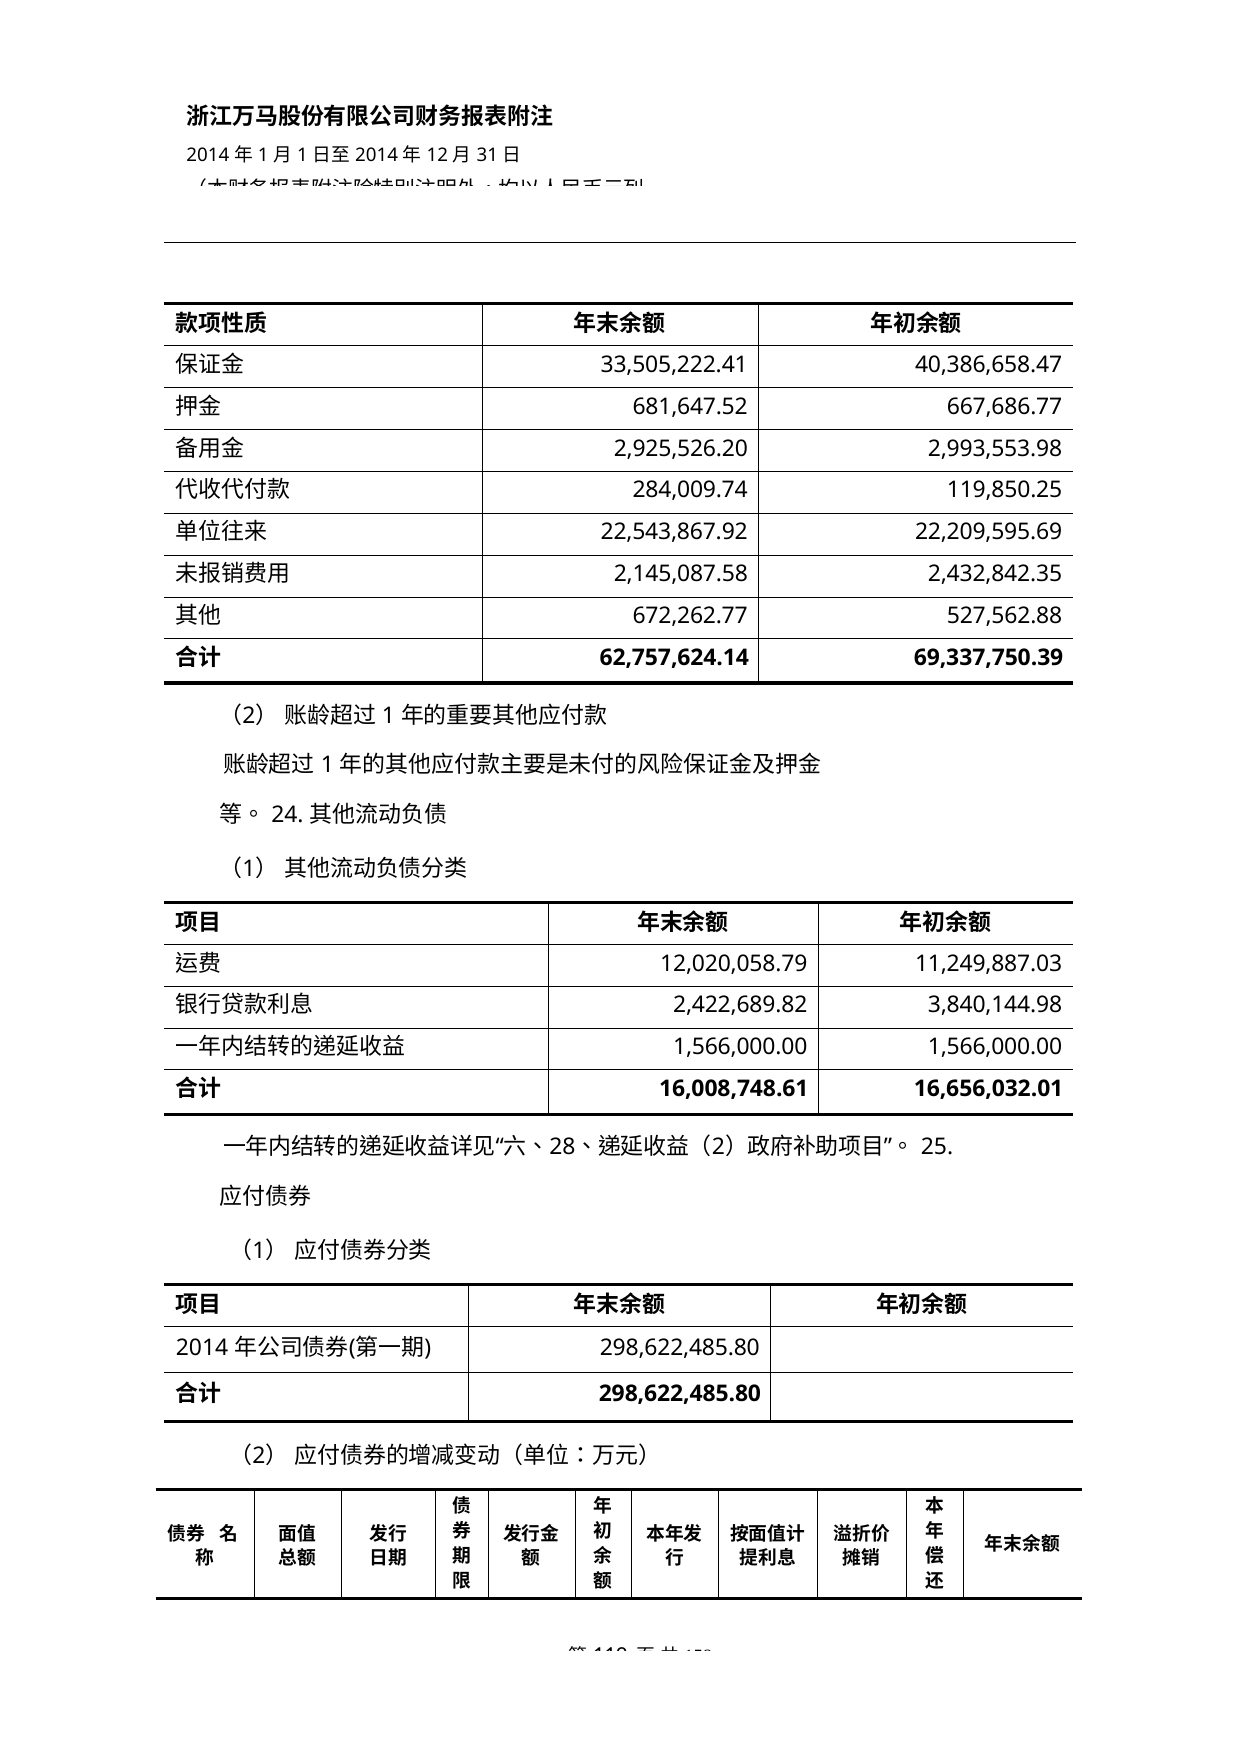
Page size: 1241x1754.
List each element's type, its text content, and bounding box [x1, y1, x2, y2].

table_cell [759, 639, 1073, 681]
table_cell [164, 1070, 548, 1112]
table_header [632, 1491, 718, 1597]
text 一年内结转的递延收益详见“六、28、递延收益（2）政府补助项目”。 25. 应付债券 [219, 1130, 970, 1211]
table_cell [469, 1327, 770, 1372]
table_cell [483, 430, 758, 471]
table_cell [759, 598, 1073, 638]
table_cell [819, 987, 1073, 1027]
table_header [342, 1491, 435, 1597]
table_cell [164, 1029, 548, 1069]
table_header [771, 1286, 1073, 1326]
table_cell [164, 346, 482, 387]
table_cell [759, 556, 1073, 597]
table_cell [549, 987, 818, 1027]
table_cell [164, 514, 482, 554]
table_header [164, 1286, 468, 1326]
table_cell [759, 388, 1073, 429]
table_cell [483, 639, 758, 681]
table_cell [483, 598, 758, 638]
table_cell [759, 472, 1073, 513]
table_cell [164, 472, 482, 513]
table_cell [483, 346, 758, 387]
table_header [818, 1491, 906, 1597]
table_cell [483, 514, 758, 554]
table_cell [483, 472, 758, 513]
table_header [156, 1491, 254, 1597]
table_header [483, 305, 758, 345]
text （2） 账龄超过 1 年的重要其他应付款 [219, 699, 865, 730]
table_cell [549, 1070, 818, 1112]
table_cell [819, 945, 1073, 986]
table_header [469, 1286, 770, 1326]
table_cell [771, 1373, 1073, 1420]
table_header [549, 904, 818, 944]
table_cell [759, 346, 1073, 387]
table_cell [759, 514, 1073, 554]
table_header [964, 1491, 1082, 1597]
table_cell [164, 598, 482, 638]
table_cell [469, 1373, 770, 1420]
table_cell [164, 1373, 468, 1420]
text 账龄超过 1 年的其他应付款主要是未付的风险保证金及押金等。 24. 其他流动负债 [219, 748, 865, 829]
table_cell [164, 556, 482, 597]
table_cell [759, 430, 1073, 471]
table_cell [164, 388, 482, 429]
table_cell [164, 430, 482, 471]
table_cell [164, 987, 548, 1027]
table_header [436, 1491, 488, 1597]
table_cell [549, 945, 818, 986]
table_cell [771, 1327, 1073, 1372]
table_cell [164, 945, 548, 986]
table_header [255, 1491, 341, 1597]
text （2） 应付债券的增减变动（单位：万元） [229, 1439, 865, 1471]
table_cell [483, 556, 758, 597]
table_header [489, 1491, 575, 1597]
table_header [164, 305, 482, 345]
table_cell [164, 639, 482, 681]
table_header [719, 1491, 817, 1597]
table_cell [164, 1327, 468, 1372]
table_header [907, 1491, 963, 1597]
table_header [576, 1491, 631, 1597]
text （1） 其他流动负债分类 [219, 852, 865, 883]
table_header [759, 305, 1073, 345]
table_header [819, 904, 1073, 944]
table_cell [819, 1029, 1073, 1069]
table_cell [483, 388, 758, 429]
text （1） 应付债券分类 [229, 1234, 865, 1266]
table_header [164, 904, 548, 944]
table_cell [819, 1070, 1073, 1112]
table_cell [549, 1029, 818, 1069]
